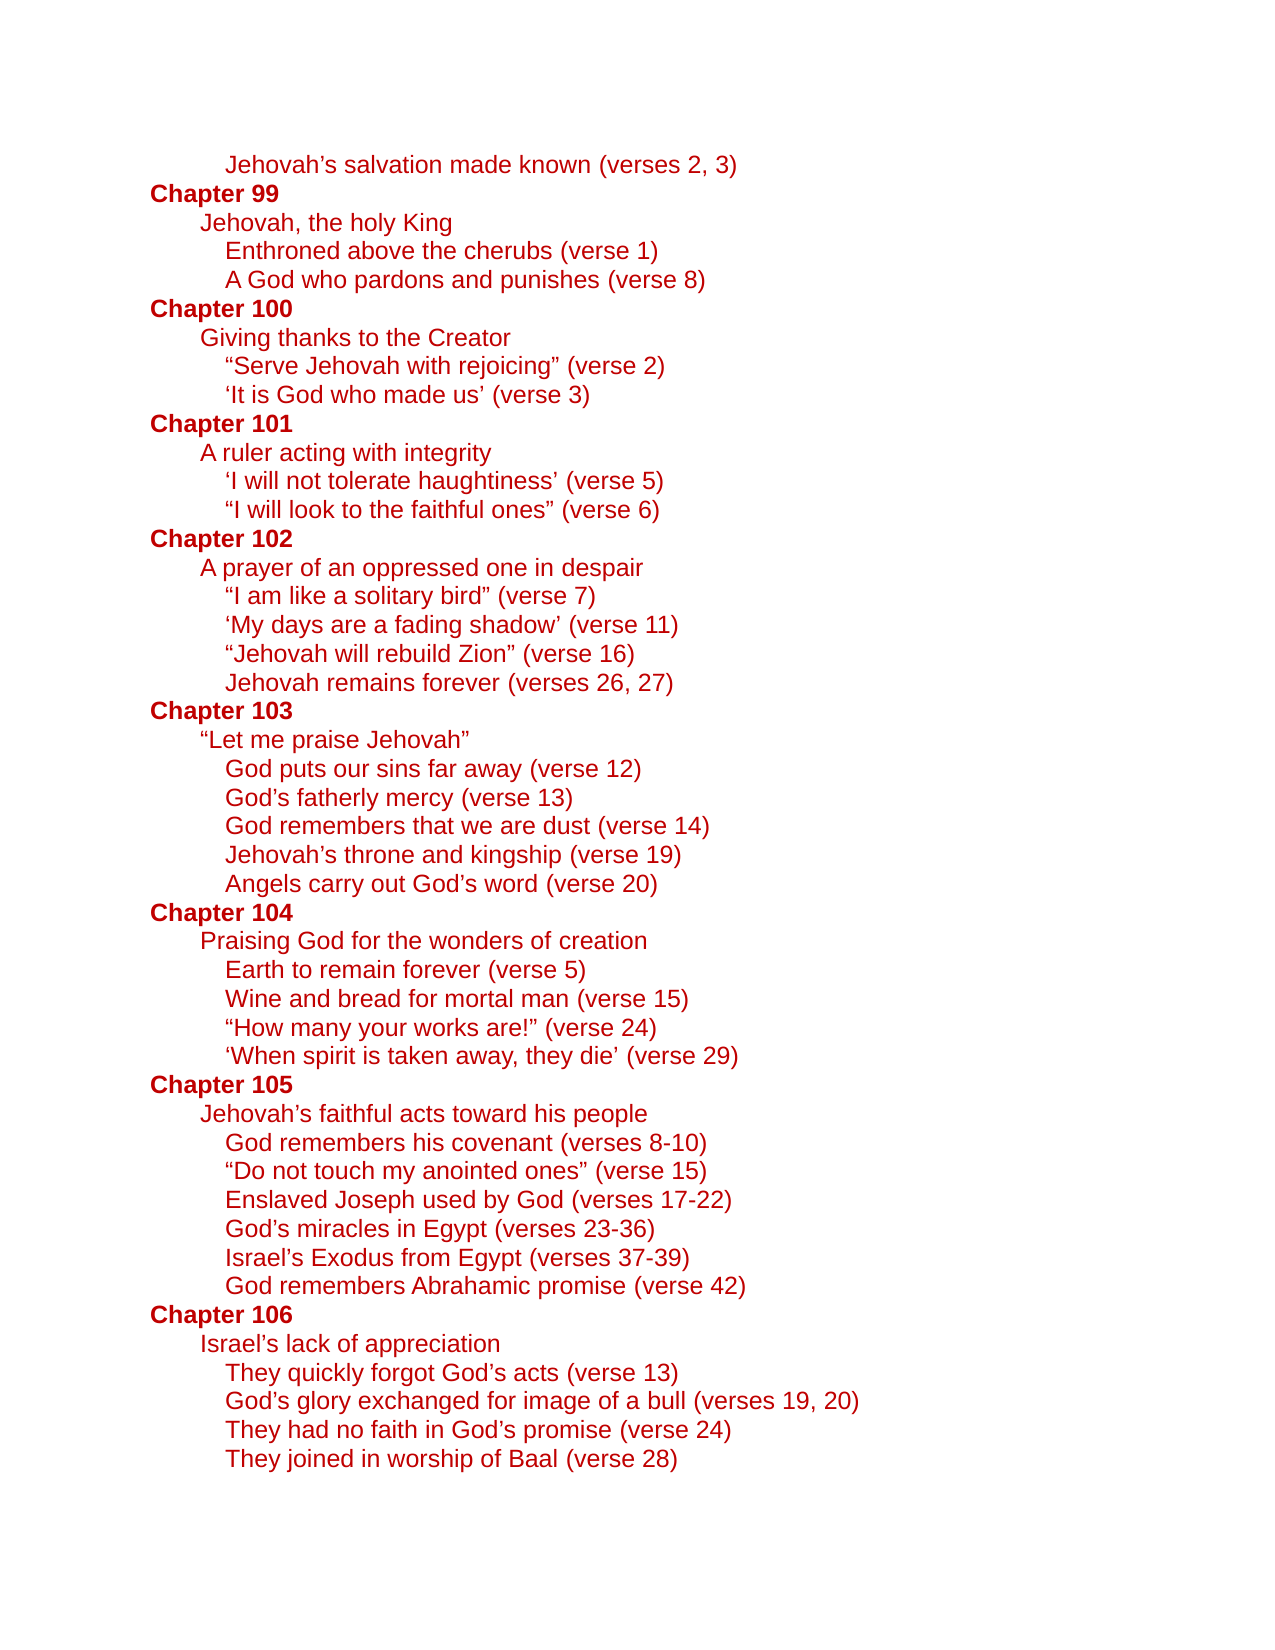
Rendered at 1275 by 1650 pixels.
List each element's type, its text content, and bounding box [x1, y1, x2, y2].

text Chapter 102 [150, 524, 1125, 552]
text Chapter 100 [150, 294, 1125, 322]
text Jehovah’s faithful acts toward his people [150, 1099, 1125, 1127]
text Wine and bread for mortal man (verse 15) [150, 984, 1125, 1012]
text God puts our sins far away (verse 12) [150, 754, 1125, 782]
text “How many your works are!” (verse 24) [150, 1012, 1125, 1041]
text Chapter 103 [150, 696, 1125, 725]
text God remembers that we are dust (verse 14) [150, 811, 1125, 840]
text They joined in worship of Baal (verse 28) [150, 1444, 1125, 1472]
text ‘My days are a fading shadow’ (verse 11) [150, 610, 1125, 639]
text Jehovah’s salvation made known (verses 2, 3) [150, 150, 1125, 179]
text ‘It is God who made us’ (verse 3) [150, 380, 1125, 409]
text A prayer of an oppressed one in despair [150, 552, 1125, 581]
text Israel’s Exodus from Egypt (verses 37-39) [150, 1242, 1125, 1271]
text Enthroned above the cherubs (verse 1) [150, 236, 1125, 265]
text A God who pardons and punishes (verse 8) [150, 265, 1125, 294]
text God’s glory exchanged for image of a bull (verses 19, 20) [150, 1386, 1125, 1415]
text Earth to remain forever (verse 5) [150, 955, 1125, 984]
text ‘I will not tolerate haughtiness’ (verse 5) [150, 466, 1125, 495]
text “I am like a solitary bird” (verse 7) [150, 581, 1125, 610]
text God’s fatherly mercy (verse 13) [150, 782, 1125, 811]
text Jehovah, the holy King [150, 207, 1125, 236]
text “Serve Jehovah with rejoicing” (verse 2) [150, 351, 1125, 380]
text Jehovah remains forever (verses 26, 27) [150, 667, 1125, 696]
text Chapter 99 [150, 179, 1125, 207]
text ‘When spirit is taken away, they die’ (verse 29) [150, 1041, 1125, 1070]
text Chapter 104 [150, 897, 1125, 926]
text Chapter 101 [150, 409, 1125, 437]
text Giving thanks to the Creator [150, 322, 1125, 351]
text “I will look to the faithful ones” (verse 6) [150, 495, 1125, 524]
text God remembers his covenant (verses 8-10) [150, 1127, 1125, 1156]
text “Jehovah will rebuild Zion” (verse 16) [150, 639, 1125, 667]
text Jehovah’s throne and kingship (verse 19) [150, 840, 1125, 869]
text “Let me praise Jehovah” [150, 725, 1125, 754]
text Enslaved Joseph used by God (verses 17-22) [150, 1185, 1125, 1214]
text They had no faith in God’s promise (verse 24) [150, 1415, 1125, 1444]
text They quickly forgot God’s acts (verse 13) [150, 1357, 1125, 1386]
text God remembers Abrahamic promise (verse 42) [150, 1271, 1125, 1300]
text Israel’s lack of appreciation [150, 1329, 1125, 1357]
text A ruler acting with integrity [150, 437, 1125, 466]
text “Do not touch my anointed ones” (verse 15) [150, 1156, 1125, 1185]
text Chapter 105 [150, 1070, 1125, 1099]
text Praising God for the wonders of creation [150, 926, 1125, 955]
text God’s miracles in Egypt (verses 23-36) [150, 1214, 1125, 1242]
text Angels carry out God’s word (verse 20) [150, 869, 1125, 897]
text Chapter 106 [150, 1300, 1125, 1329]
